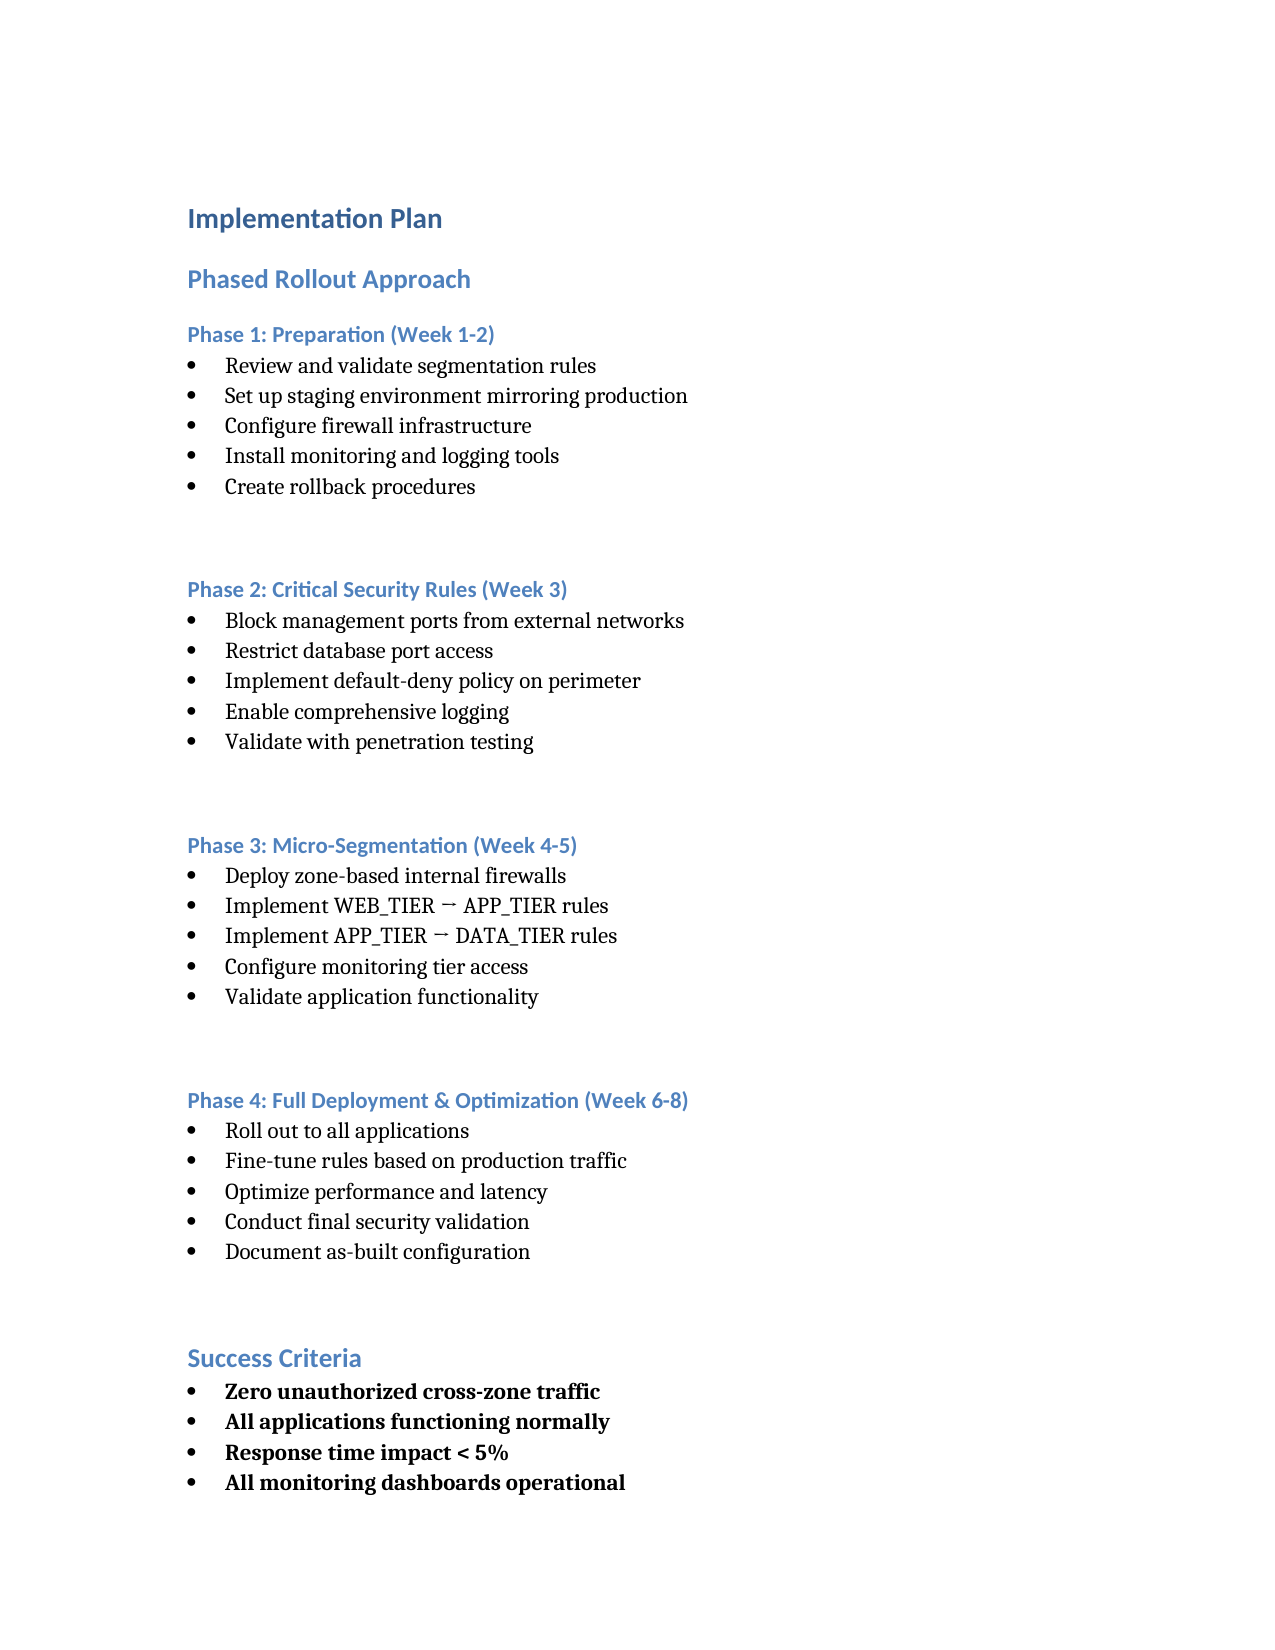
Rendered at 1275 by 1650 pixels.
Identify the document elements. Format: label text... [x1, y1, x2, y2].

subtitle Phased Rollout Approach [187, 262, 1087, 295]
list Document as-built configuration [187, 1239, 1087, 1265]
list Zero unauthorized cross-zone traffic [187, 1379, 1087, 1405]
list Fine-tune rules based on production traffic [187, 1148, 1087, 1174]
list Implement default-deny policy on perimeter [187, 668, 1087, 694]
subtitle Phase 4: Full Deployment & Optimization (Week 6-8) [187, 1086, 1087, 1114]
subtitle Implementation Plan [187, 200, 1087, 236]
list All applications functioning normally [187, 1409, 1087, 1435]
list Implement APP_TIER → DATA_TIER rules [187, 923, 1087, 950]
list Create rollback procedures [187, 473, 1087, 500]
list Set up staging environment mirroring production [187, 383, 1087, 409]
list All monitoring dashboards operational [187, 1469, 1087, 1496]
subtitle Success Criteria [187, 1341, 1087, 1374]
subtitle Phase 2: Critical Security Rules (Week 3) [187, 576, 1087, 604]
list Enable comprehensive logging [187, 698, 1087, 725]
list Configure firewall infrastructure [187, 413, 1087, 439]
list Block management ports from external networks [187, 608, 1087, 634]
subtitle Phase 3: Micro-Segmentation (Week 4-5) [187, 831, 1087, 859]
list Validate application functionality [187, 984, 1087, 1010]
list Validate with penetration testing [187, 729, 1087, 755]
subtitle Phase 1: Preparation (Week 1-2) [187, 321, 1087, 348]
list Restrict database port access [187, 638, 1087, 664]
list Deploy zone-based internal firewalls [187, 863, 1087, 889]
list Optimize performance and latency [187, 1178, 1087, 1205]
list Review and validate segmentation rules [187, 353, 1087, 379]
list Conduct final security validation [187, 1209, 1087, 1235]
list Response time impact < 5% [187, 1439, 1087, 1466]
list Install monitoring and logging tools [187, 443, 1087, 470]
list Implement WEB_TIER → APP_TIER rules [187, 893, 1087, 919]
list Configure monitoring tier access [187, 953, 1087, 980]
list Roll out to all applications [187, 1118, 1087, 1144]
